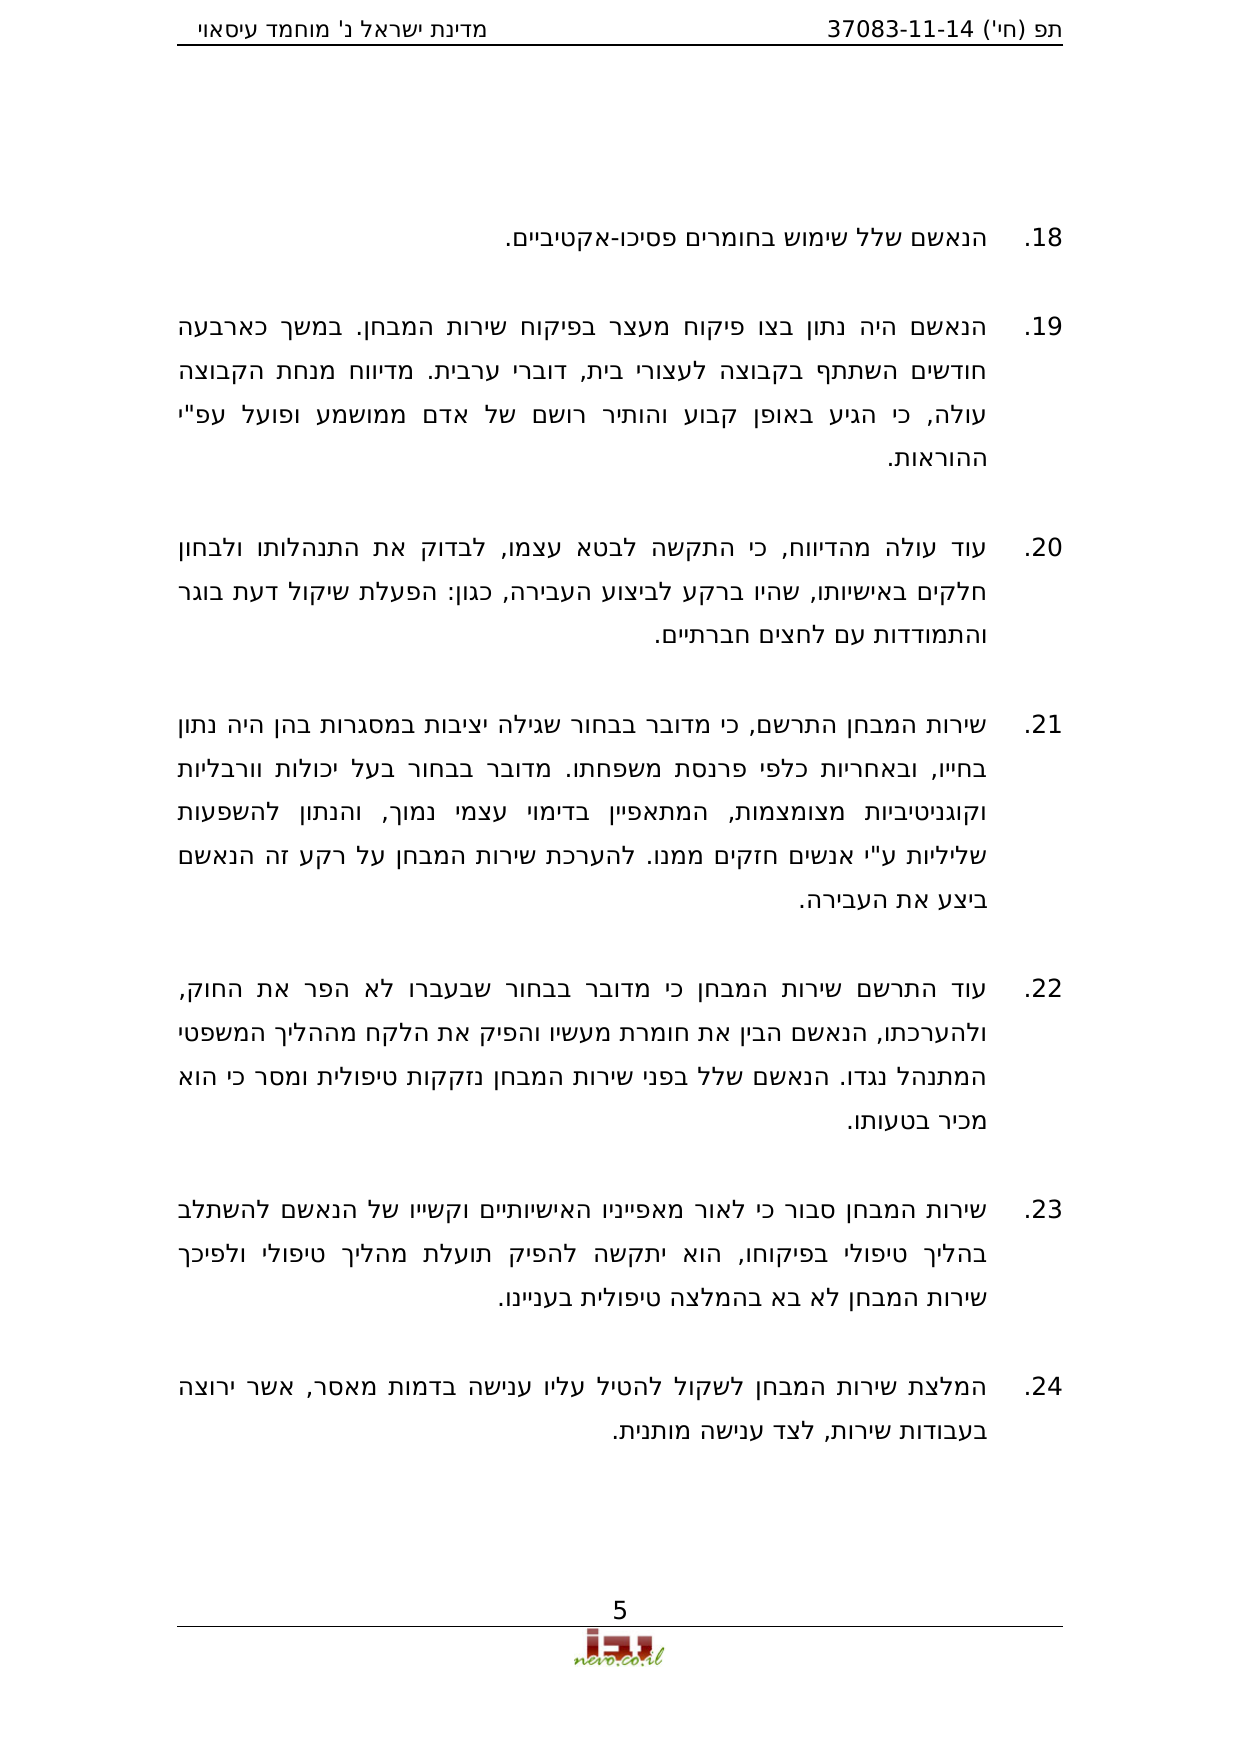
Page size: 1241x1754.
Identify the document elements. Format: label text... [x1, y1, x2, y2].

text 23. שירות המבחן סבור כי לאור מאפייניו האישיותיים וקשייו של הנאשם להשתלב בהליך טיפולי בפיקוחו, הוא יתקשה להפיק תועלת מהליך טיפולי ולפיכך שירות המבחן לא בא בהמלצה טיפולית בעניינו. [177, 1195, 1063, 1312]
text 22. עוד התרשם שירות המבחן כי מדובר בבחור שבעברו לא הפר את החוק, ולהערכתו, הנאשם הבין את חומרת מעשיו והפיק את הלקח מההליך המשפטי המתנהל נגדו. הנאשם שלל בפני שירות המבחן נזקקות טיפולית ומסר כי הוא מכיר בטעותו. [177, 974, 1063, 1135]
picture [574, 1628, 666, 1667]
text 18. הנאשם שלל שימוש בחומרים פסיכו-אקטיביים. [177, 223, 1063, 252]
text 24. המלצת שירות המבחן לשקול להטיל עליו ענישה בדמות מאסר, אשר ירוצה בעבודות שירות, לצד ענישה מותנית. [177, 1372, 1063, 1445]
text 21. שירות המבחן התרשם, כי מדובר בבחור שגילה יציבות במסגרות בהן היה נתון בחייו, ובאחריות כלפי פרנסת משפחתו. מדובר בבחור בעל יכולות וורבליות וקוגניטיביות מצומצמות, המתאפיין בדימוי עצמי נמוך, והנתון להשפעות שליליות ע"י אנשים חזקים ממנו. להערכת שירות המבחן על רקע זה הנאשם ביצע את העבירה. [177, 710, 1063, 914]
text 20. עוד עולה מהדיווח, כי התקשה לבטא עצמו, לבדוק את התנהלותו ולבחון חלקים באישיותו, שהיו ברקע לביצוע העבירה, כגון: הפעלת שיקול דעת בוגר והתמודדות עם לחצים חברתיים. [177, 533, 1063, 650]
text 19. הנאשם היה נתון בצו פיקוח מעצר בפיקוח שירות המבחן. במשך כארבעה חודשים השתתף בקבוצה לעצורי בית, דוברי ערבית. מדיווח מנחת הקבוצה עולה, כי הגיע באופן קבוע והותיר רושם של אדם ממושמע ופועל עפ"י ההוראות. [177, 312, 1063, 473]
